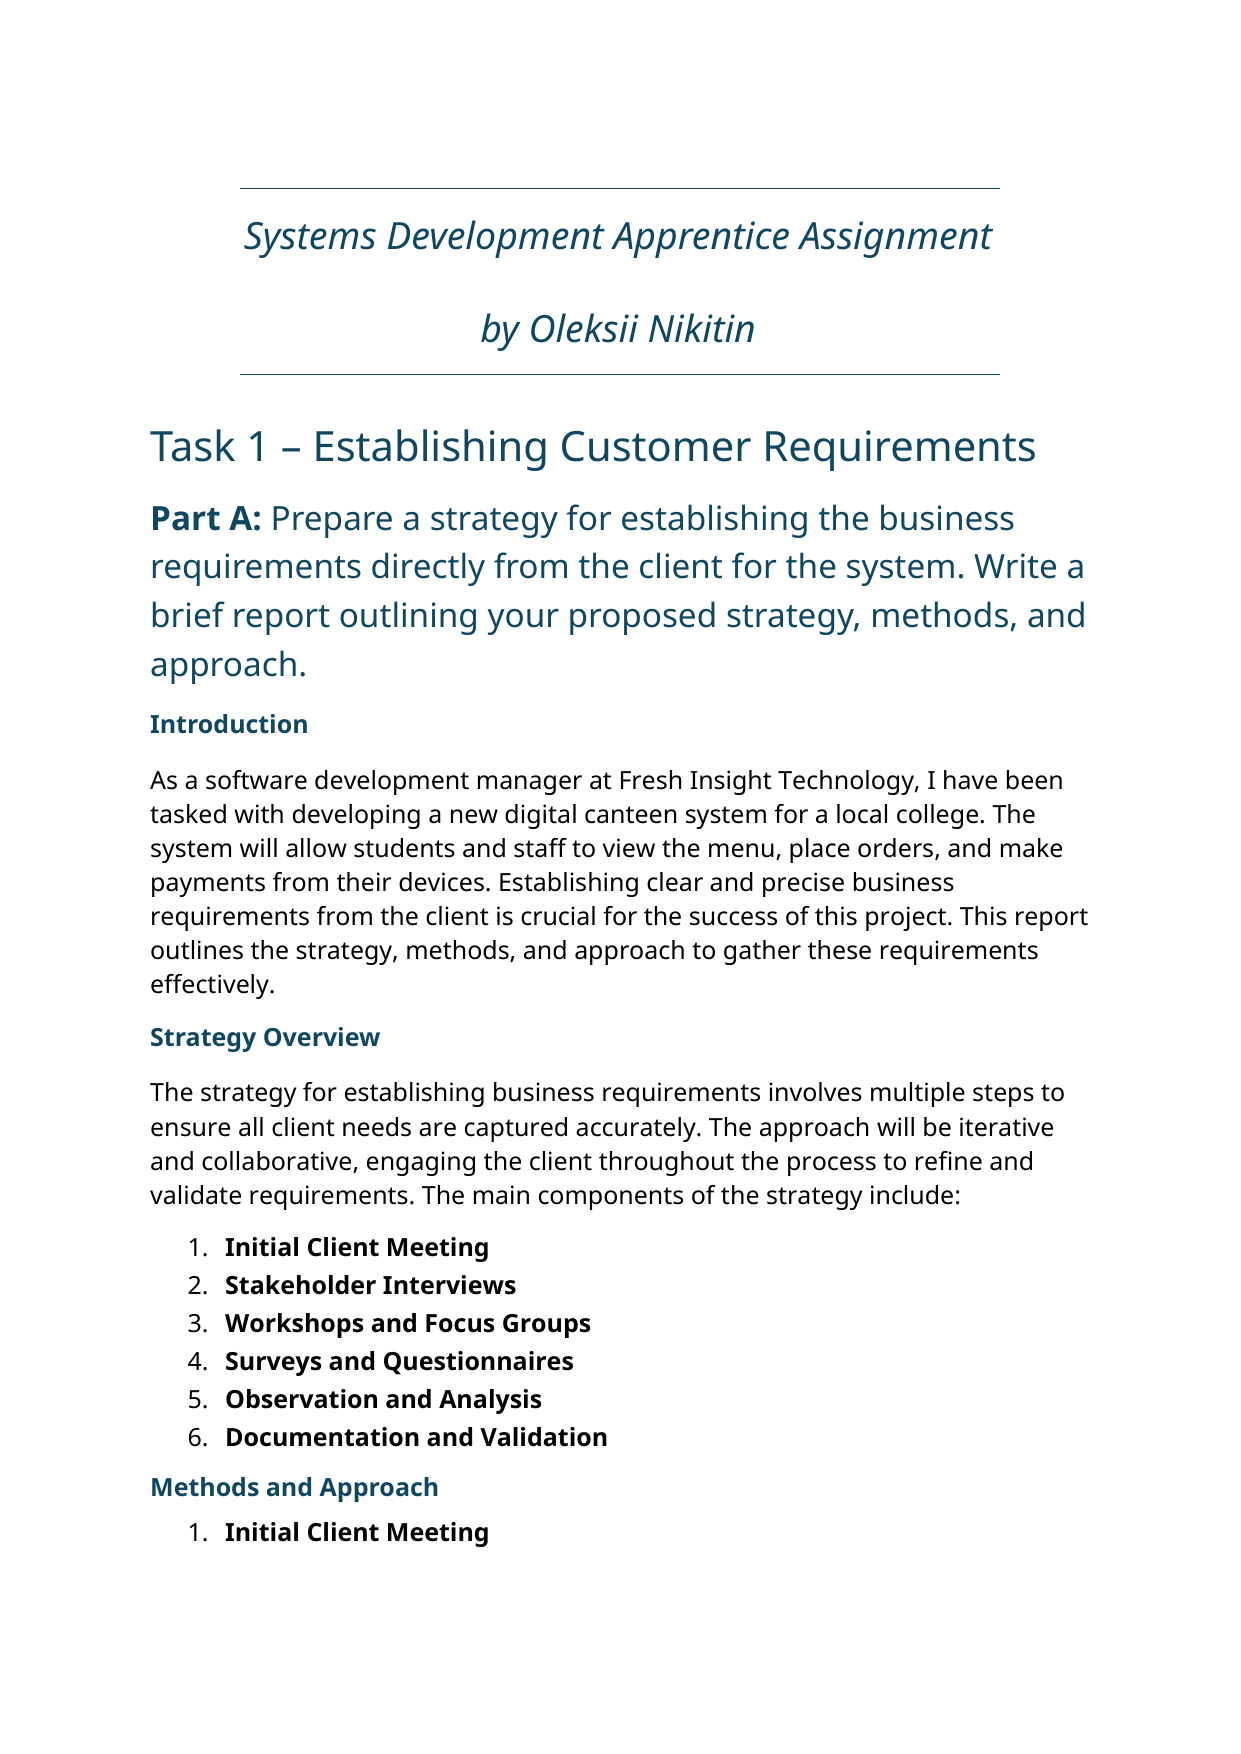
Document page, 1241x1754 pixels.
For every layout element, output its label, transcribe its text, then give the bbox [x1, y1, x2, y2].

text by Oleksii Nikitin [240, 280, 1000, 374]
list Initial Client Meeting [187, 1230, 1090, 1264]
list Surveys and Questionnaires [187, 1343, 1090, 1378]
subtitle Introduction [150, 707, 1090, 741]
text The strategy for establishing business requirements involves multiple steps to ensure all client needs are captured accurately. The approach will be iterative and collaborative, engaging the client throughout the process to refine and validate requirements. The main components of the strategy include: [150, 1075, 1090, 1211]
subtitle Part A: Prepare a strategy for establishing the business requirements directly from the client for the system. Write a brief report outlining your proposed strategy, methods, and approach. [150, 494, 1090, 687]
list Documentation and Validation [187, 1419, 1090, 1453]
text Systems Development Apprentice Assignment [240, 189, 1000, 260]
list Workshops and Focus Groups [187, 1306, 1090, 1340]
subtitle Methods and Approach [150, 1470, 1090, 1504]
list Stakeholder Interviews [187, 1268, 1090, 1302]
subtitle Task 1 – Establishing Customer Requirements [150, 416, 1090, 473]
text As a software development manager at Fresh Insight Technology, I have been tasked with developing a new digital canteen system for a local college. The system will allow students and staff to view the menu, place orders, and make payments from their devices. Establishing clear and precise business requirements from the client is crucial for the success of this project. This report outlines the strategy, methods, and approach to gather these requirements effectively. [150, 762, 1090, 1001]
list Initial Client Meeting [187, 1515, 1090, 1549]
list Observation and Analysis [187, 1381, 1090, 1415]
subtitle Strategy Overview [150, 1019, 1090, 1054]
